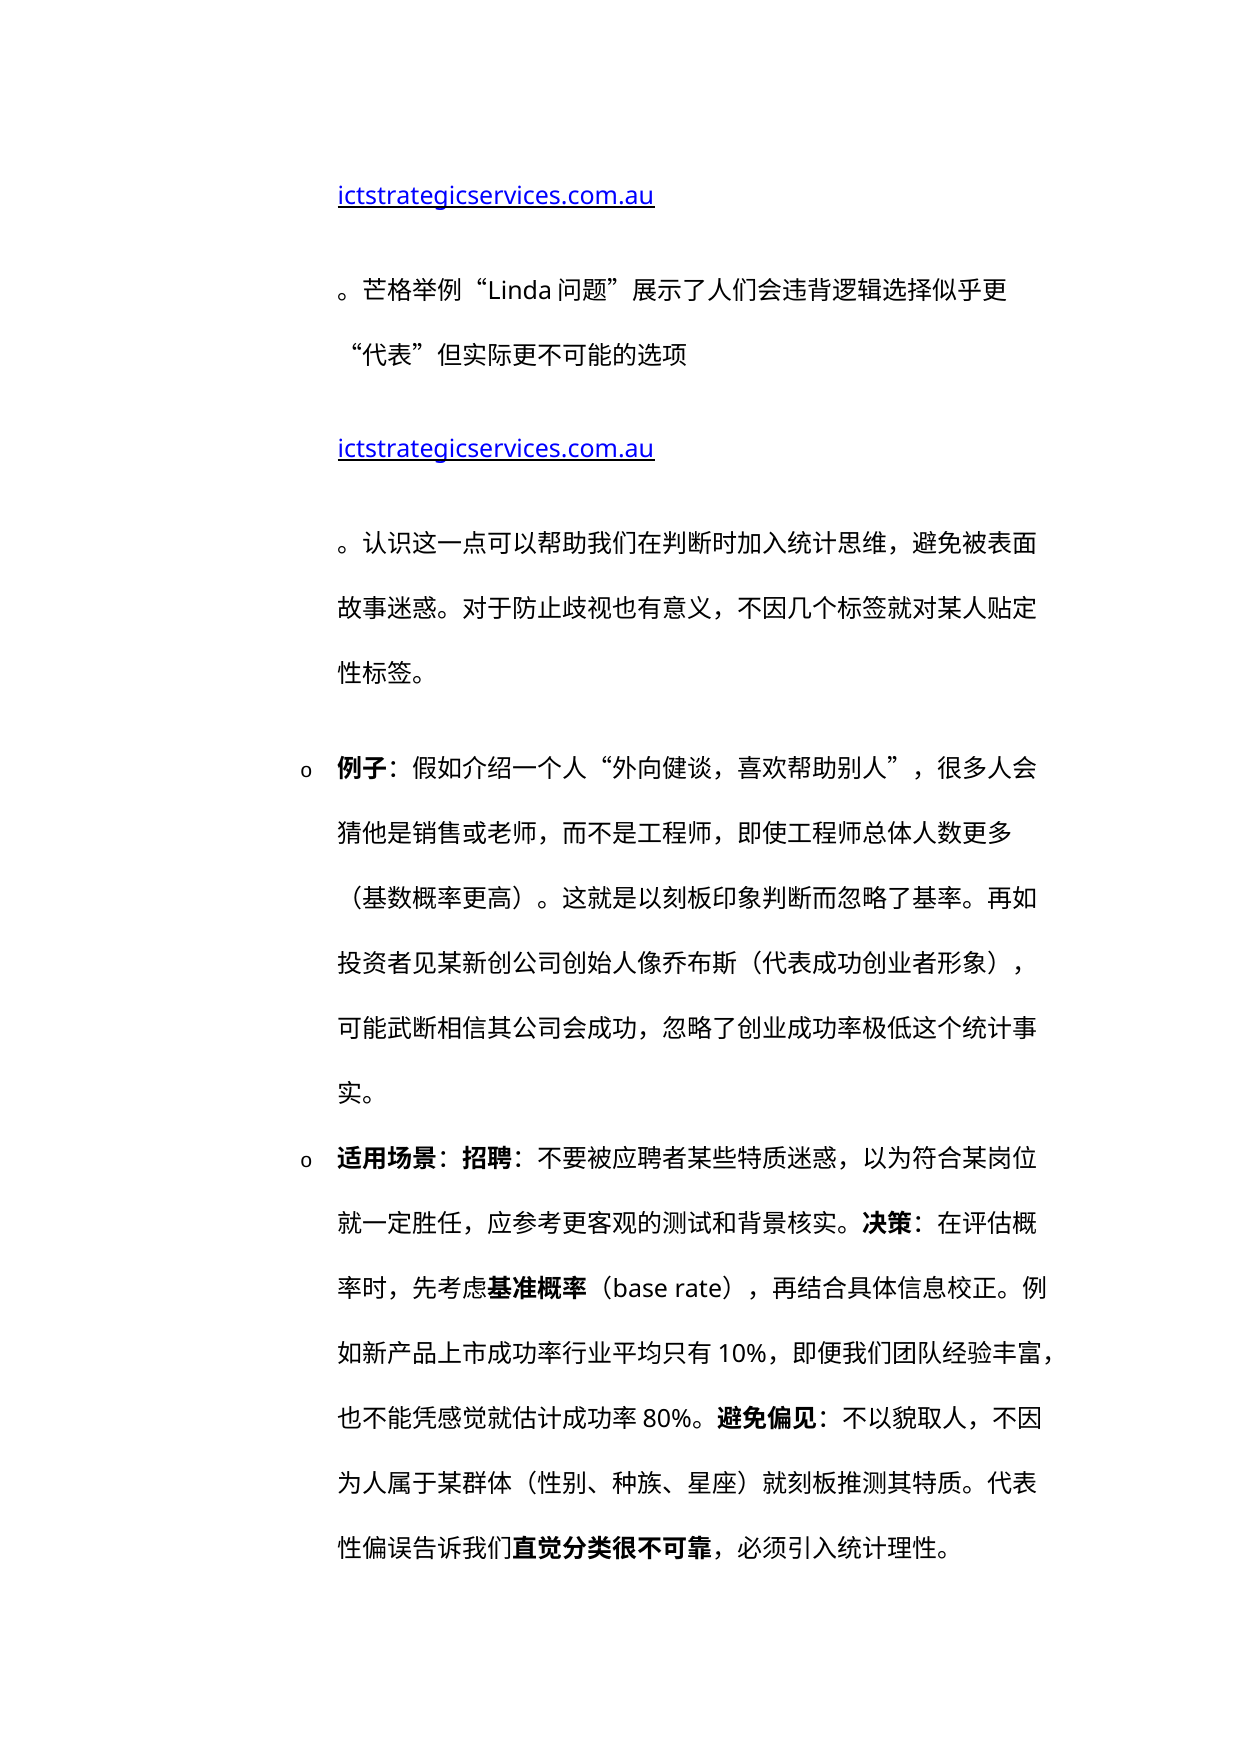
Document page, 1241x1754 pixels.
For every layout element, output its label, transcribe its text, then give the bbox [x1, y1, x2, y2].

list 适用场景：招聘：不要被应聘者某些特质迷惑，以为符合某岗位就一定胜任，应参考更客观的测试和背景核实。决策：在评估概率时，先考虑基准概率（base rate），再结合具体信息校正。例如新产品上市成功率行业平均只有10%，即便我们团队经验丰富，也不能凭感觉就估计成功率80%。避免偏见：不以貌取人，不因为人属于某群体（性别、种族、星座）就刻板推测其特质。代表性偏误告诉我们直觉分类很不可靠，必须引入统计理性。 [300, 1124, 1053, 1579]
text 。认识这一点可以帮助我们在判断时加入统计思维，避免被表面故事迷惑。对于防止歧视也有意义，不因几个标签就对某人贴定性标签。 [337, 509, 1053, 704]
text ictstrategicservices.com.au [337, 415, 1053, 480]
text 。芒格举例“Linda问题”展示了人们会违背逻辑选择似乎更“代表”但实际更不可能的选项​ [337, 256, 1053, 386]
list 例子：假如介绍一个人“外向健谈，喜欢帮助别人”，很多人会猜他是销售或老师，而不是工程师，即使工程师总体人数更多（基数概率更高）。这就是以刻板印象判断而忽略了基率。再如投资者见某新创公司创始人像乔布斯（代表成功创业者形象），可能武断相信其公司会成功，忽略了创业成功率极低这个统计事实。 [300, 734, 1053, 1124]
text ictstrategicservices.com.au [337, 162, 1053, 227]
